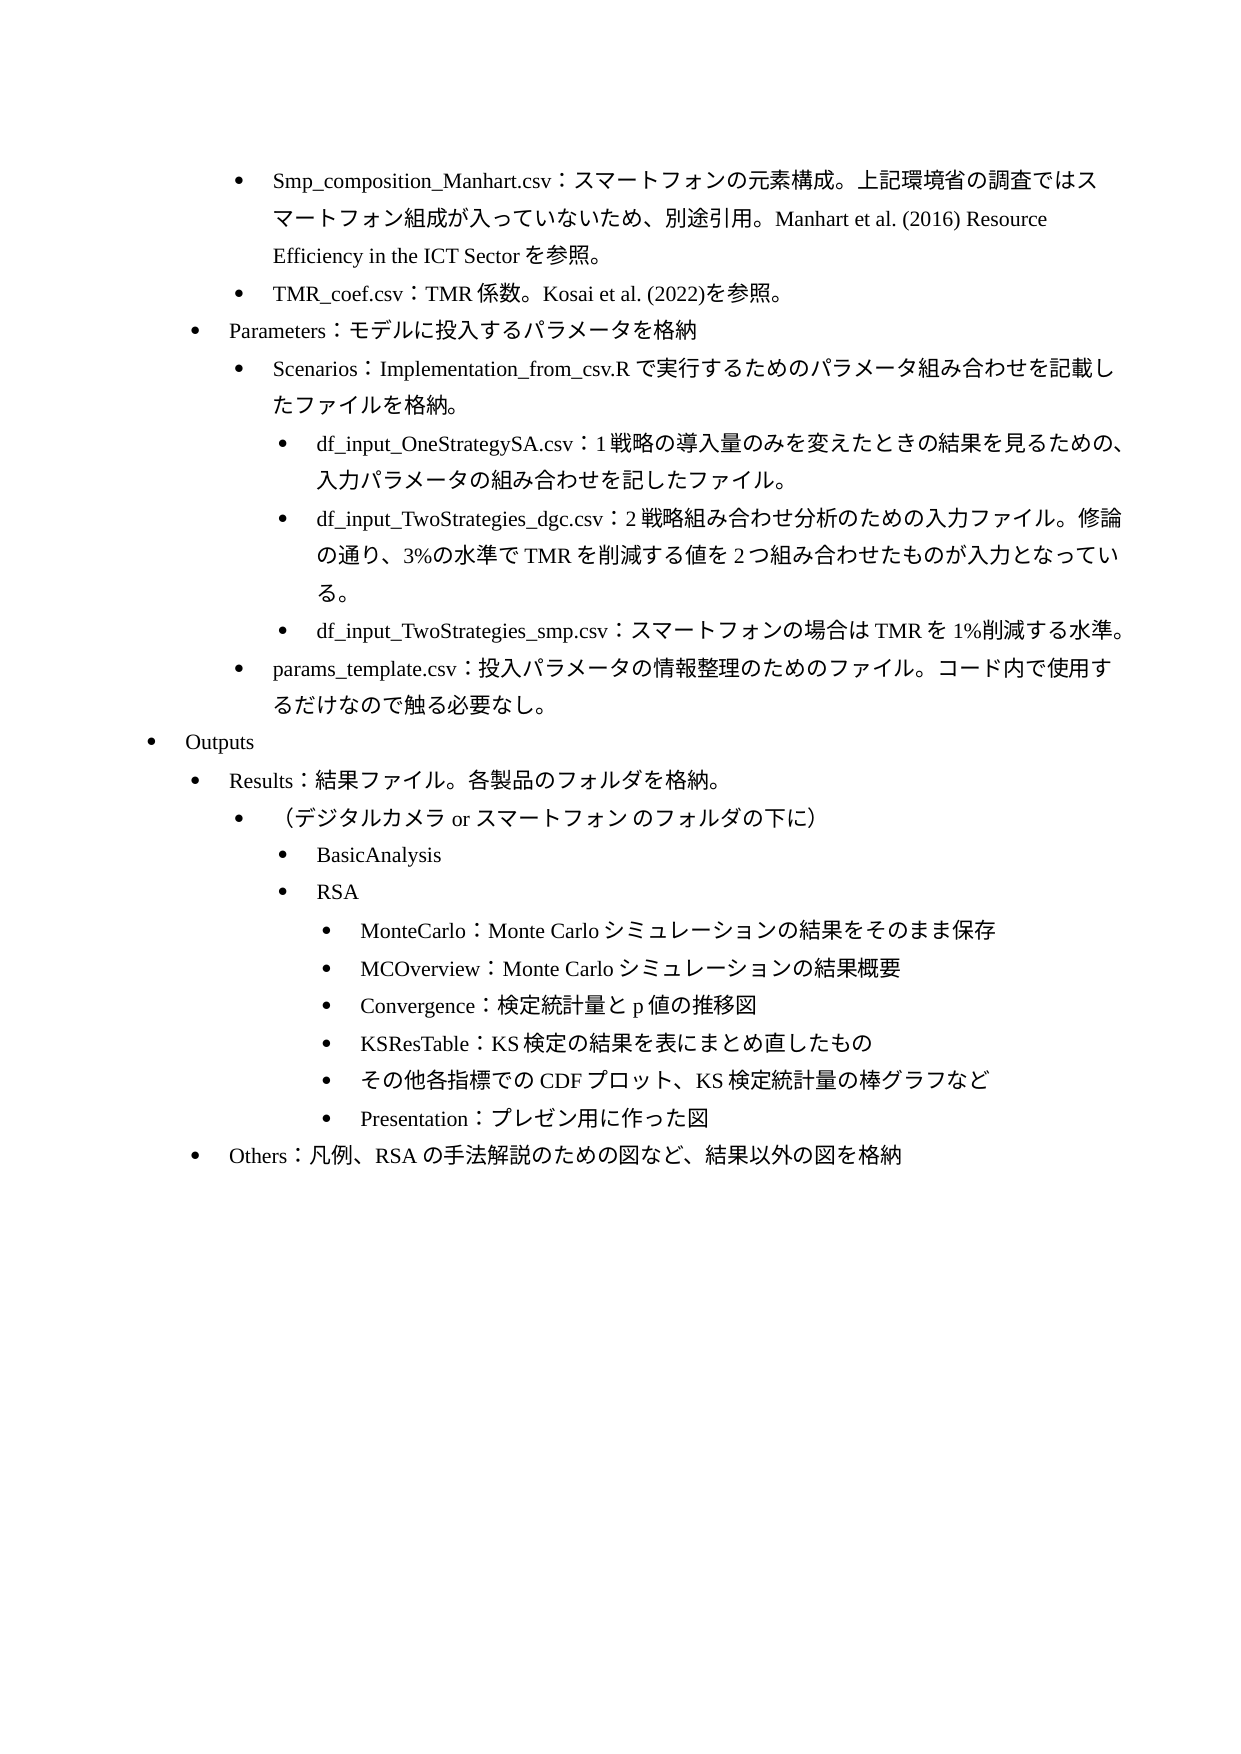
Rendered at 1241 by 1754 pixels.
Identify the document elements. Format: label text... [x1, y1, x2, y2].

list Others：凡例、RSAの手法解説のための図など、結果以外の図を格納 [191, 1136, 1122, 1173]
list TMR_coef.csv：TMR係数。Kosai et al. (2022)を参照。 [235, 273, 1122, 311]
list df_input_TwoStrategies_smp.csv：スマートフォンの場合はTMRを1%削減する水準。 [279, 611, 1122, 648]
list BasicAnalysis [279, 836, 1122, 873]
list RSA [279, 873, 1122, 911]
list （デジタルカメラ or スマートフォン のフォルダの下に） [235, 798, 1122, 836]
list params_template.csv：投入パラメータの情報整理のためのファイル。コード内で使用するだけなので触る必要なし。 [235, 648, 1122, 723]
list Outputs [148, 723, 1122, 761]
list MCOverview：Monte Carloシミュレーションの結果概要 [323, 948, 1122, 986]
list df_input_OneStrategySA.csv：1戦略の導入量のみを変えたときの結果を見るための、入力パラメータの組み合わせを記したファイル。 [279, 423, 1122, 498]
list Smp_composition_Manhart.csv：スマートフォンの元素構成。上記環境省の調査ではスマートフォン組成が入っていないため、別途引用。Manhart et al. (2016) Resource Efficiency in the ICT Sectorを参照。 [235, 161, 1122, 273]
list Results：結果ファイル。各製品のフォルダを格納。 [191, 761, 1122, 798]
list Scenarios：Implementation_from_csv.Rで実行するためのパラメータ組み合わせを記載したファイルを格納。 [235, 348, 1122, 423]
list df_input_TwoStrategies_dgc.csv：2戦略組み合わせ分析のための入力ファイル。修論の通り、3%の水準でTMRを削減する値を2つ組み合わせたものが入力となっている。 [279, 498, 1122, 611]
list KSResTable：KS検定の結果を表にまとめ直したもの [323, 1023, 1122, 1061]
list Presentation：プレゼン用に作った図 [323, 1098, 1122, 1136]
list Convergence：検定統計量とp値の推移図 [323, 986, 1122, 1023]
list その他各指標でのCDFプロット、KS検定統計量の棒グラフなど [323, 1061, 1122, 1098]
list Parameters：モデルに投入するパラメータを格納 [191, 311, 1122, 348]
list MonteCarlo：Monte Carloシミュレーションの結果をそのまま保存 [323, 911, 1122, 948]
